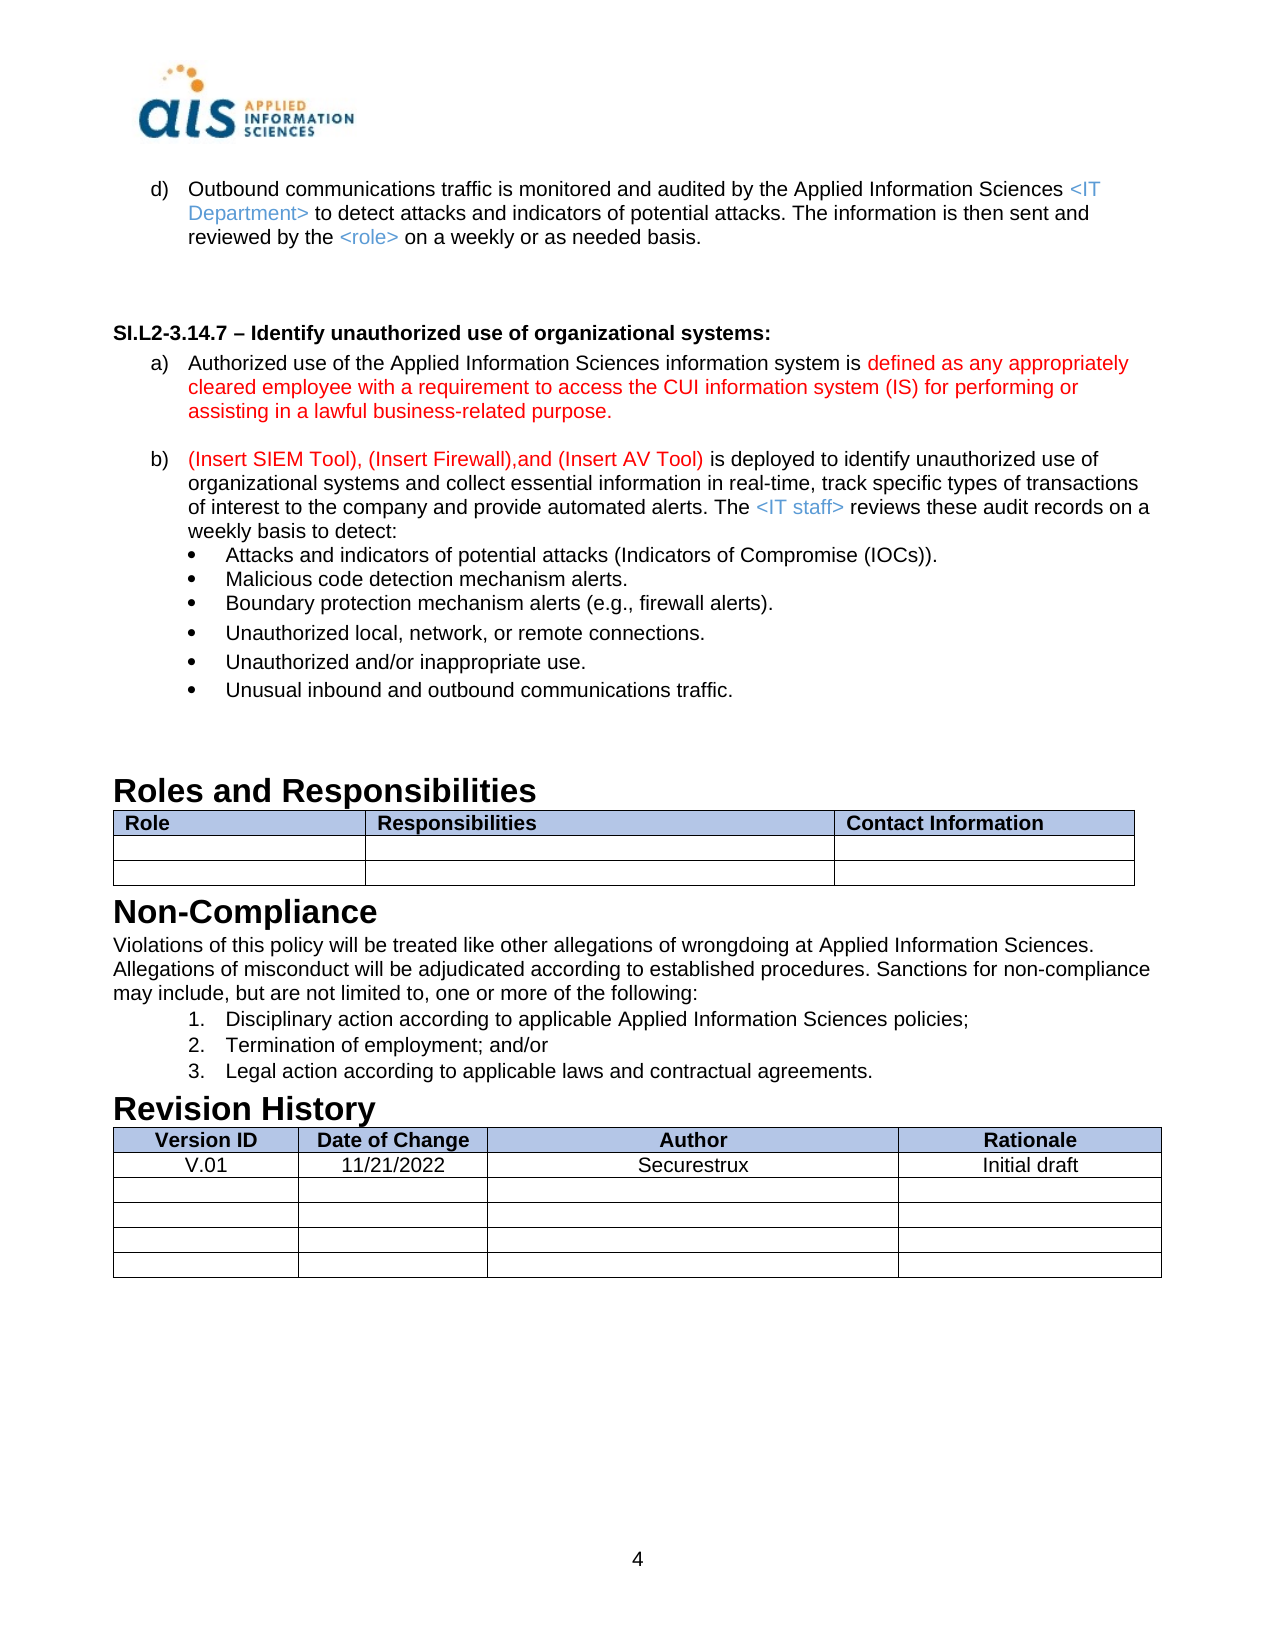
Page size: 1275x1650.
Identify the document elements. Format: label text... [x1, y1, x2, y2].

table_header Date of Change [299, 1128, 487, 1152]
table_cell [299, 1228, 487, 1252]
table_cell [366, 861, 834, 885]
table_cell [835, 836, 1134, 860]
table_cell Securestrux [488, 1153, 898, 1177]
picture [131, 60, 357, 144]
list Unauthorized local, network, or remote connections. [188, 621, 1162, 645]
table_cell [835, 861, 1134, 885]
table_cell [488, 1253, 898, 1277]
list Boundary protection mechanism alerts (e.g., firewall alerts). [188, 591, 1162, 615]
text Violations of this policy will be treated like other allegations of wrongdoing at Applied Information Sciences. Allegations of misconduct will be adjudicated according to established procedures. Sanctions for non-compliance may include, but are not limited to, one or more of the following: [113, 933, 1162, 1004]
list Authorized use of the Applied Information Sciences information system is defined as any appropriately cleared employee with a requirement to access the CUI information system (IS) for performing or assisting in a lawful business-related purpose. [150, 351, 1162, 423]
table_cell [299, 1203, 487, 1227]
table_header Version ID [114, 1128, 298, 1152]
list (Insert SIEM Tool), (Insert Firewall),and (Insert AV Tool) is deployed to identify unauthorized use of organizational systems and collect essential information in real-time, track specific types of transactions of interest to the company and provide automated alerts. The <IT staff> reviews these audit records on a weekly basis to detect: [150, 447, 1162, 543]
table_cell [488, 1228, 898, 1252]
list Termination of employment; and/or [188, 1033, 1162, 1057]
subtitle Revision History [113, 1089, 1162, 1127]
table_cell [366, 836, 834, 860]
table_header Author [488, 1128, 898, 1152]
table_cell Initial draft [899, 1153, 1161, 1177]
list Unusual inbound and outbound communications traffic. [188, 678, 1162, 702]
table_cell [114, 1178, 298, 1202]
list Outbound communications traffic is monitored and audited by the Applied Information Sciences <IT Department> to detect attacks and indicators of potential attacks. The information is then sent and reviewed by the <role> on a weekly or as needed basis. [150, 177, 1162, 249]
table_cell [488, 1203, 898, 1227]
table_cell [114, 861, 365, 885]
text Roles and Responsibilities [113, 771, 1162, 810]
list Unauthorized and/or inappropriate use. [188, 650, 1162, 674]
table_cell [114, 836, 365, 860]
list Malicious code detection mechanism alerts. [188, 567, 1162, 591]
table_cell [899, 1178, 1161, 1202]
table_cell [488, 1178, 898, 1202]
table_cell [899, 1253, 1161, 1277]
subtitle Non-Compliance [113, 892, 1162, 931]
table_cell 11/21/2022 [299, 1153, 487, 1177]
table_header Contact Information [835, 811, 1134, 835]
table_cell [899, 1228, 1161, 1252]
table_cell [299, 1178, 487, 1202]
table_cell V.01 [114, 1153, 298, 1177]
table_cell [114, 1228, 298, 1252]
table_cell [899, 1203, 1161, 1227]
list Attacks and indicators of potential attacks (Indicators of Compromise (IOCs)). [188, 543, 1162, 567]
table_header Rationale [899, 1128, 1161, 1152]
list Legal action according to applicable laws and contractual agreements. [188, 1059, 1162, 1083]
table_header Role [114, 811, 365, 835]
text SI.L2-3.14.7 – Identify unauthorized use of organizational systems: [113, 321, 1162, 345]
table_cell [299, 1253, 487, 1277]
table_header Responsibilities [366, 811, 834, 835]
table_cell [114, 1253, 298, 1277]
list Disciplinary action according to applicable Applied Information Sciences policies; [188, 1007, 1162, 1031]
table_cell [114, 1203, 298, 1227]
